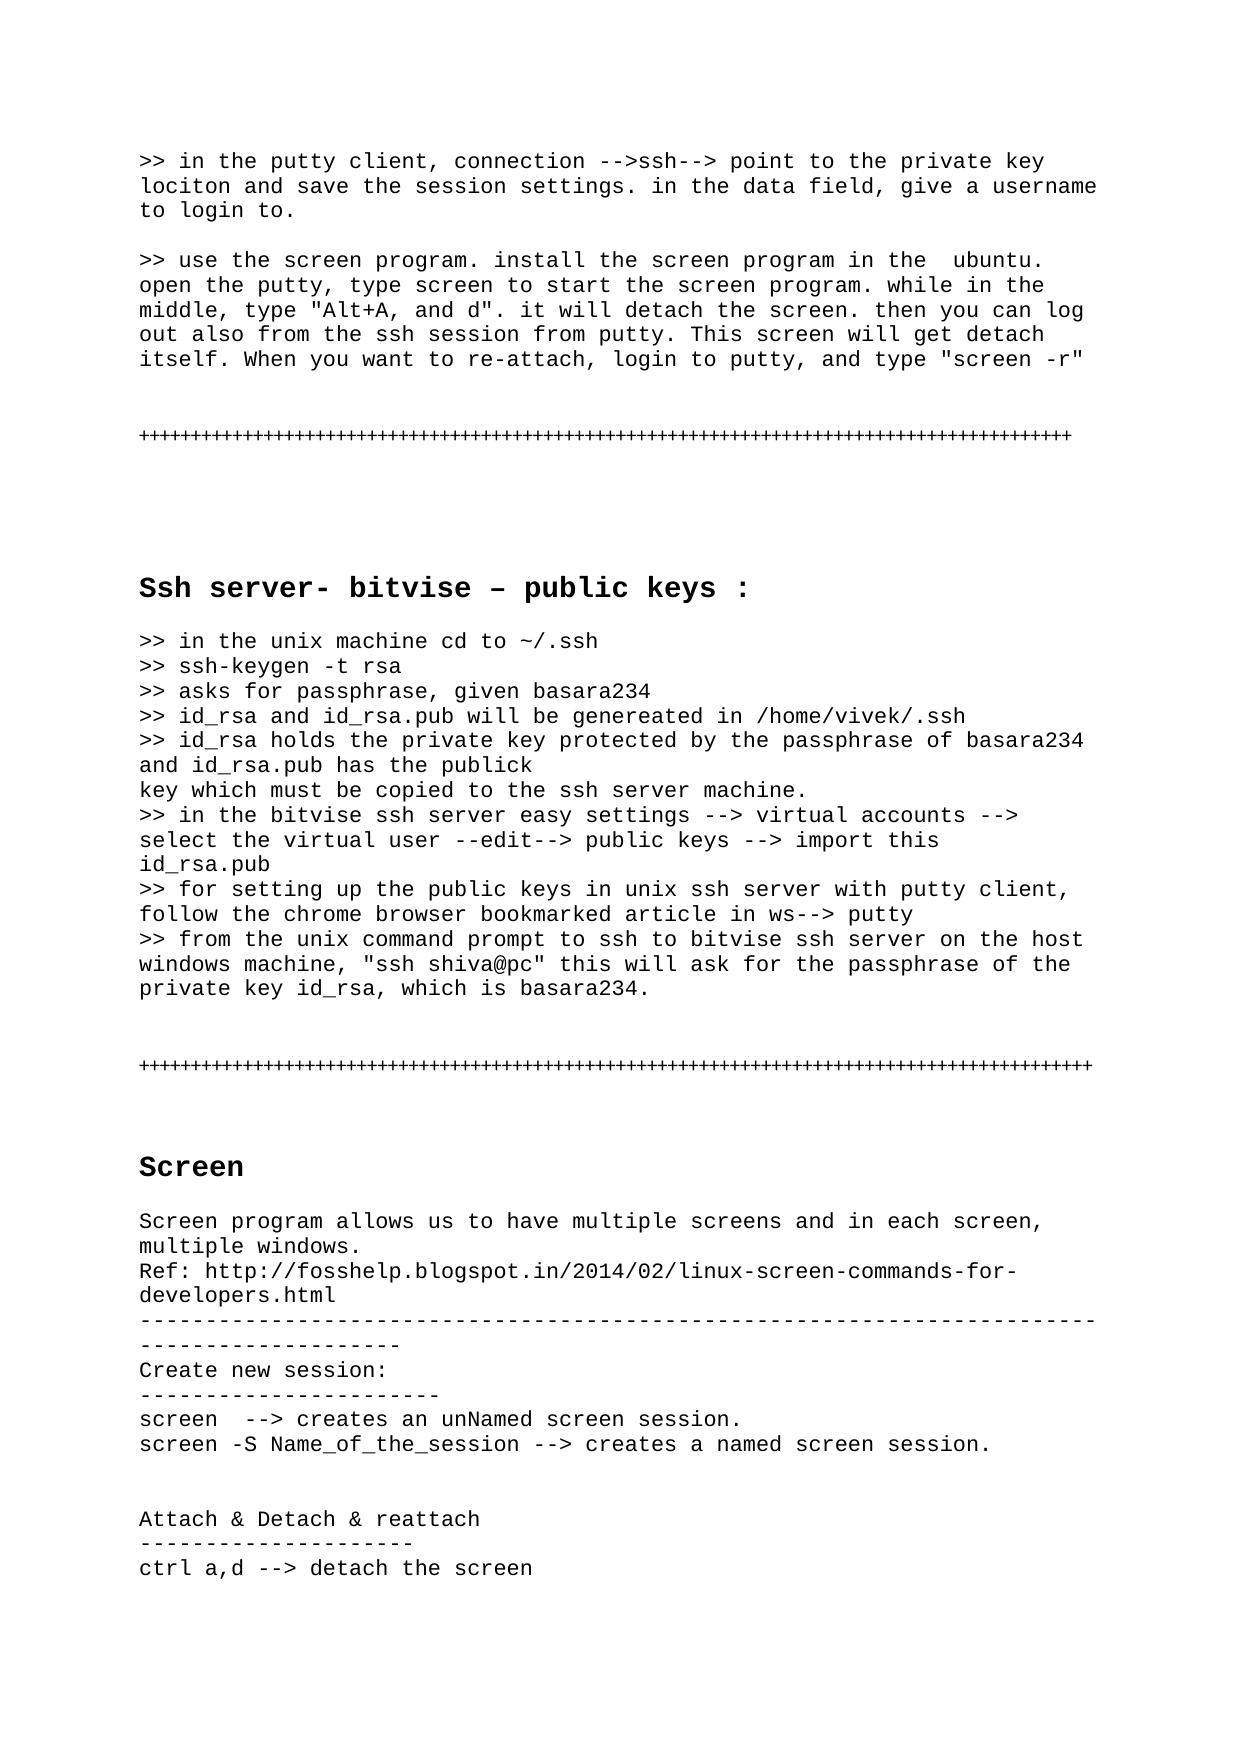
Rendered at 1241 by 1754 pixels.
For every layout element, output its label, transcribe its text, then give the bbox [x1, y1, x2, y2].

text --------------------- [139, 1532, 1101, 1557]
text >> id_rsa and id_rsa.pub will be genereated in /home/vivek/.ssh [139, 705, 1101, 730]
text id_rsa.pub [139, 854, 1101, 878]
text Ref: http://fosshelp.blogspot.in/2014/02/linux-screen-commands-for-developers.html [139, 1260, 1101, 1309]
text >> ssh-keygen -t rsa [139, 655, 1101, 680]
text >> for setting up the public keys in unix ssh server with putty client, follow the chrome browser bookmarked article in ws--> putty [139, 878, 1101, 928]
text Attach & Detach & reattach [139, 1508, 1101, 1532]
text Ssh server- bitvise – public keys : [139, 573, 1101, 606]
text ctrl a,d --> detach the screen [139, 1557, 1101, 1582]
text ++++++++++++++++++++++++++++++++++++++++++++++++++++++++++++++++++++++++++++++++++++++++++ [139, 423, 1101, 448]
text >> in the unix machine cd to ~/.ssh [139, 631, 1101, 655]
text private key id_rsa, which is basara234. [139, 978, 1101, 1002]
text ++++++++++++++++++++++++++++++++++++++++++++++++++++++++++++++++++++++++++++++++++++++++++++ [139, 1052, 1101, 1078]
text >> asks for passphrase, given basara234 [139, 680, 1101, 705]
text Screen program allows us to have multiple screens and in each screen, multiple windows. [139, 1210, 1101, 1260]
text screen -S Name_of_the_session --> creates a named screen session. [139, 1433, 1101, 1458]
text >> in the putty client, connection -->ssh--> point to the private key lociton and save the session settings. in the data field, give a username to login to. [139, 150, 1101, 224]
text key which must be copied to the ssh server machine. [139, 779, 1101, 804]
text ----------------------- [139, 1384, 1101, 1408]
text >> use the screen program. install the screen program in the ubuntu. open the putty, type screen to start the screen program. while in the middle, type "Alt+A, and d". it will detach the screen. then you can log out also from the ssh session from putty. This screen will get detach itself. When you want to re-attach, login to putty, and type "screen -r" [139, 249, 1101, 373]
text Screen [139, 1152, 1101, 1185]
text >> in the bitvise ssh server easy settings --> virtual accounts --> select the virtual user --edit--> public keys --> import this [139, 804, 1101, 854]
text --------------------------------------------------------------------------------------------- [139, 1309, 1101, 1359]
text Create new session: [139, 1359, 1101, 1384]
text >> id_rsa holds the private key protected by the passphrase of basara234 and id_rsa.pub has the publick [139, 730, 1101, 779]
text screen --> creates an unNamed screen session. [139, 1408, 1101, 1433]
text >> from the unix command prompt to ssh to bitvise ssh server on the host windows machine, "ssh shiva@pc" this will ask for the passphrase of the [139, 928, 1101, 978]
